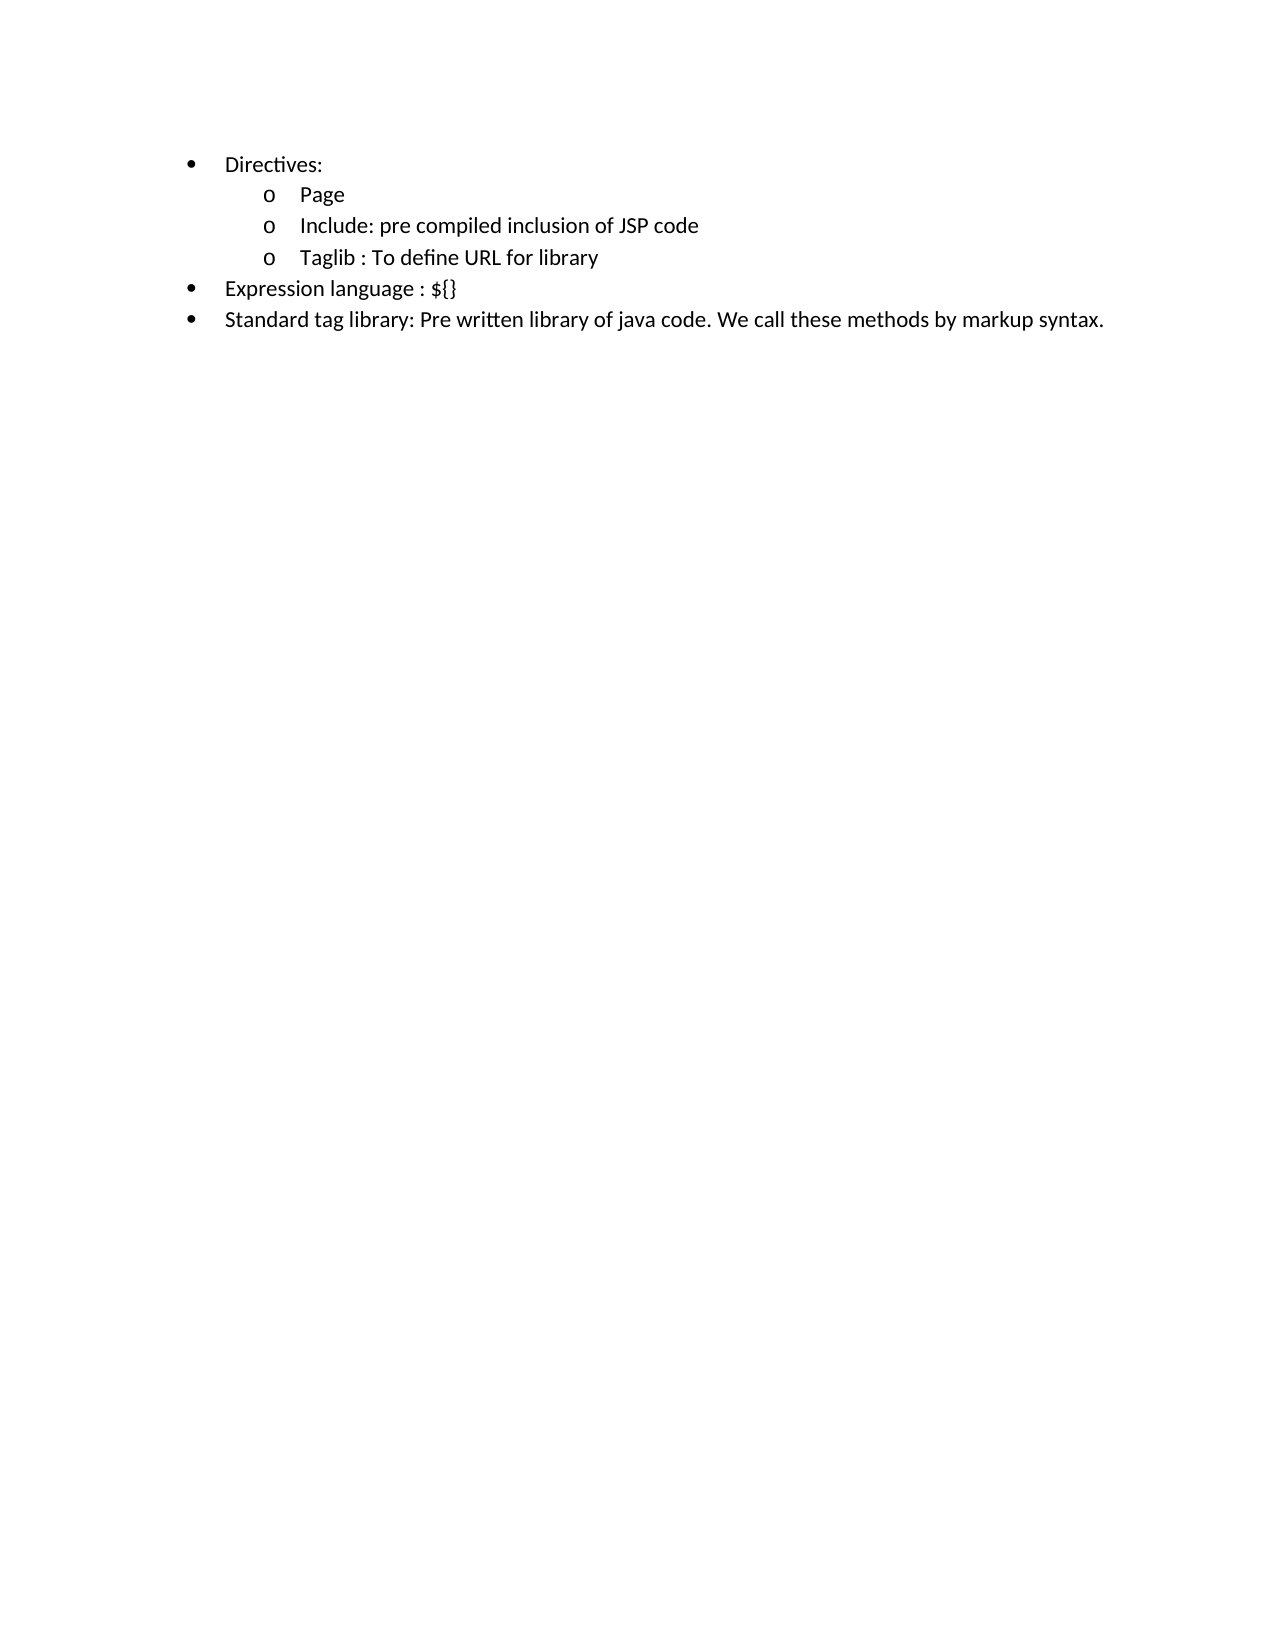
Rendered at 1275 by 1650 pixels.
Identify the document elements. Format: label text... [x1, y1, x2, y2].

list Standard tag library: Pre written library of java code. We call these methods by markup syntax. [187, 305, 1125, 333]
list Taglib : To define URL for library [262, 243, 1125, 272]
list Page [262, 180, 1125, 209]
list Expression language : ${} [187, 274, 1125, 303]
list Directives: [187, 150, 1125, 178]
list Include: pre compiled inclusion of JSP code [262, 212, 1125, 241]
